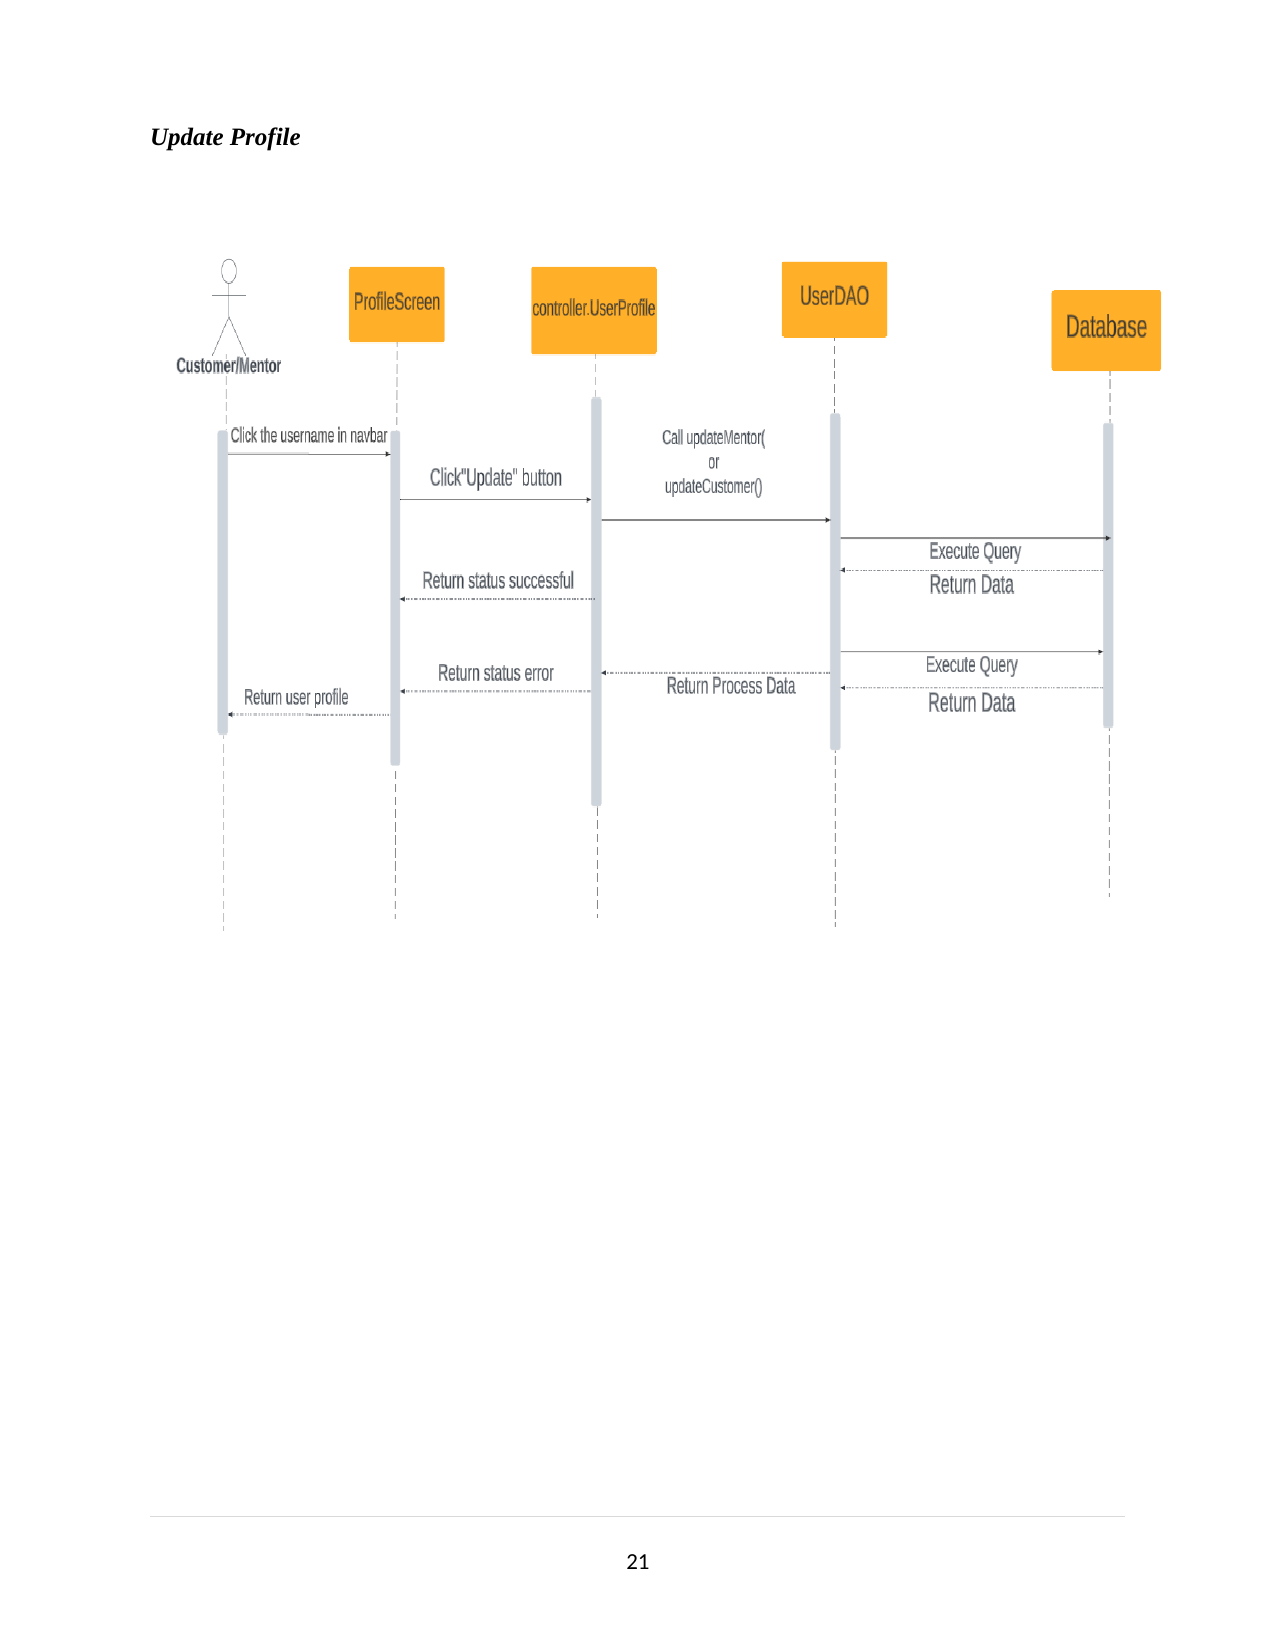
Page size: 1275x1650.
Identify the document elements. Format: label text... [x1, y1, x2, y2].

subtitle Update Profile [150, 122, 1125, 151]
picture [167, 203, 1188, 966]
